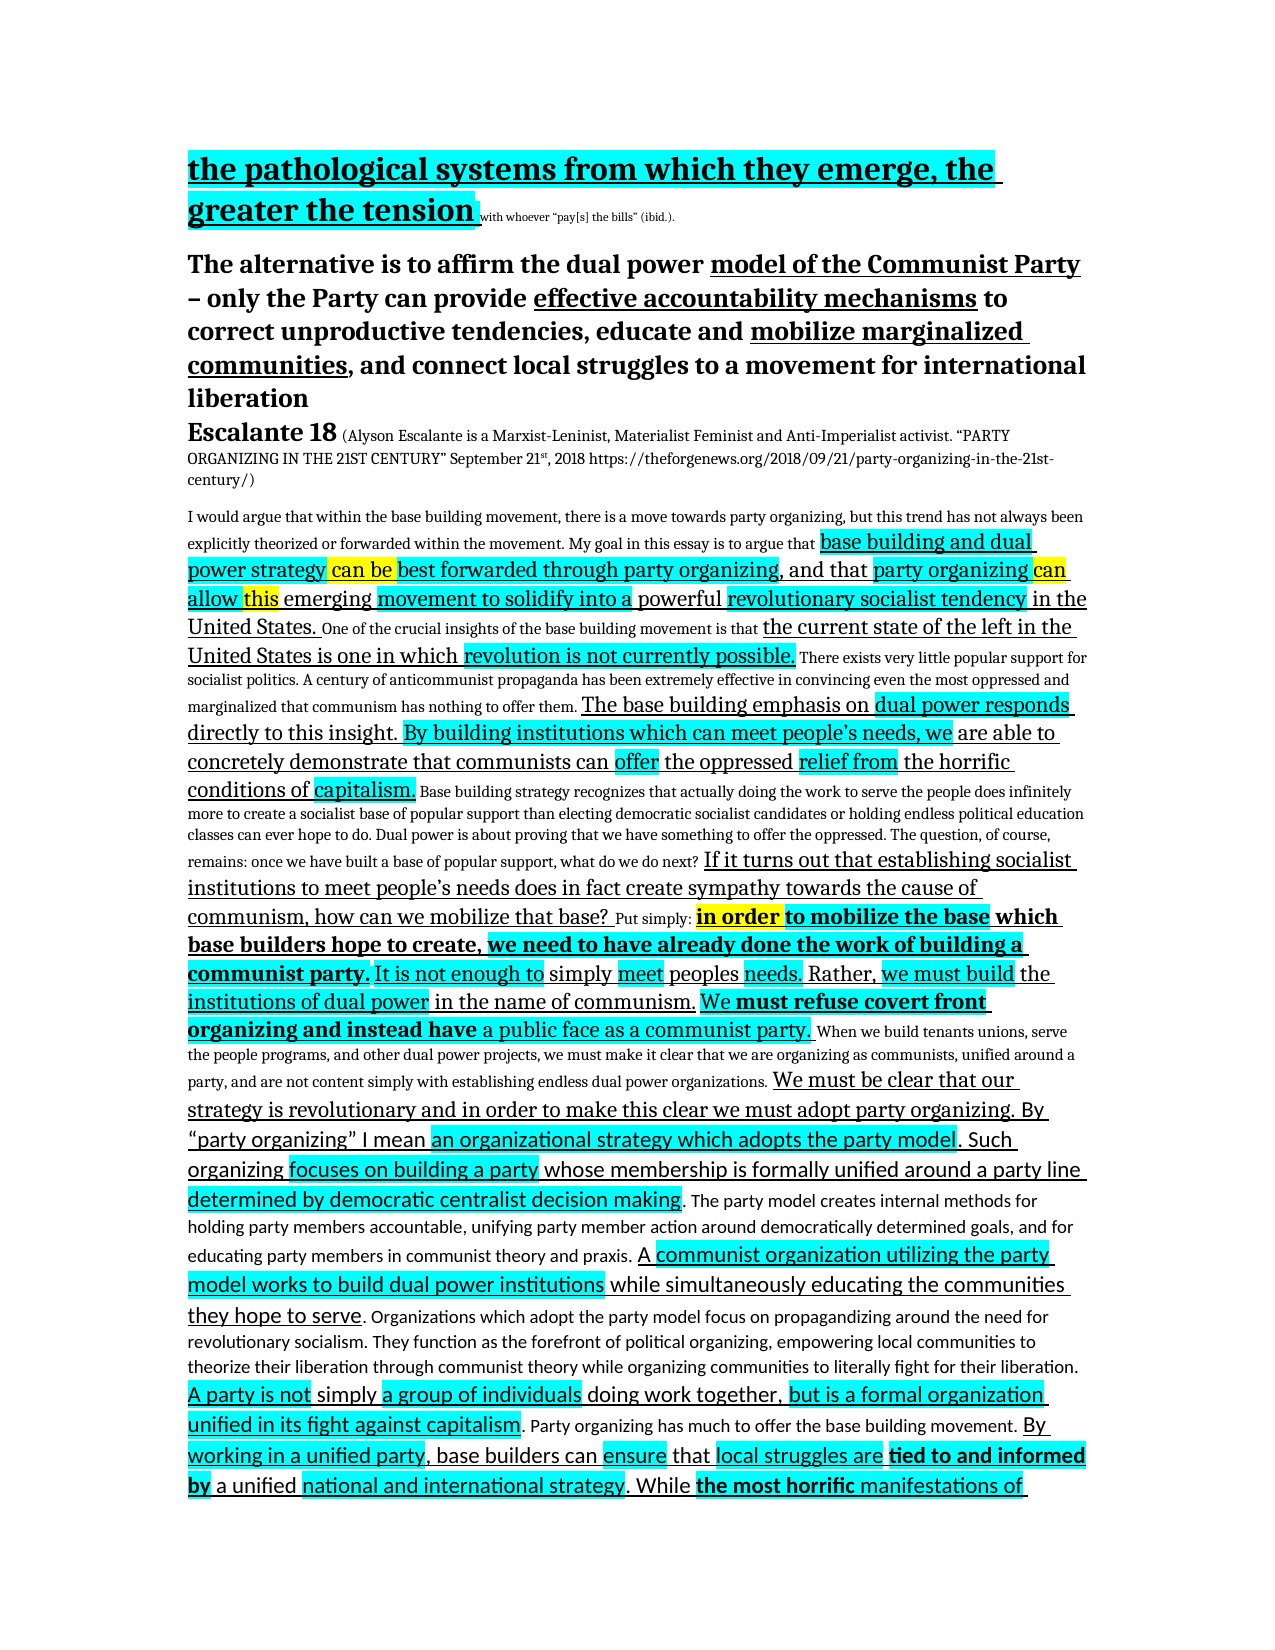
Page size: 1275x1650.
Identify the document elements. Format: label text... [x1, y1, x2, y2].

subtitle The alternative is to affirm the dual power model of the Communist Party – only the Party can provide effective accountability mechanisms to correct unproductive tendencies, educate and mobilize marginalized communities, and connect local struggles to a movement for international liberation [187, 249, 1087, 415]
text Escalante 18 (Alyson Escalante is a Marxist-Leninist, Materialist Feminist and Anti-Imperialist activist. “PARTY ORGANIZING IN THE 21ST CENTURY” September 21st, 2018 https://theforgenews.org/2018/09/21/party-organizing-in-the-21st-century/) [187, 417, 1087, 489]
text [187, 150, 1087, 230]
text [187, 1180, 1087, 1499]
